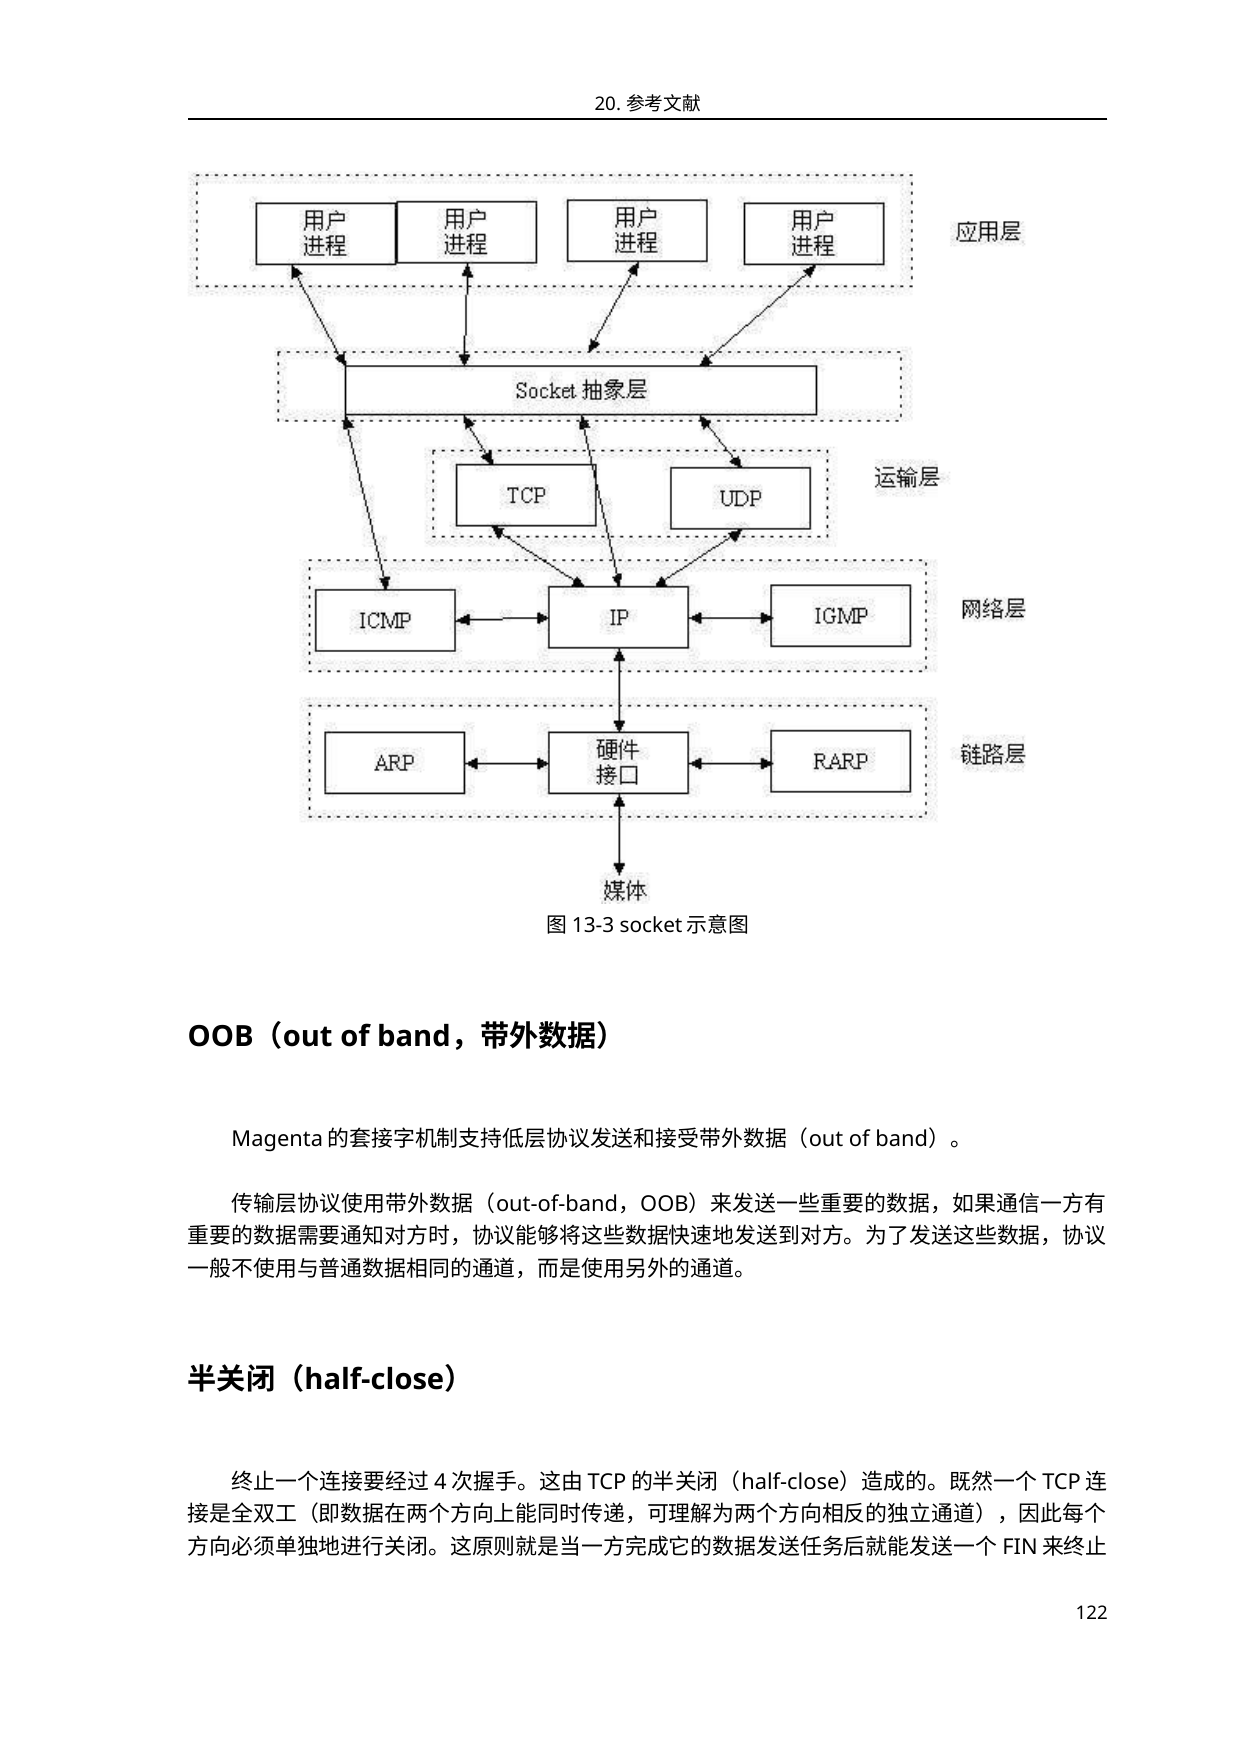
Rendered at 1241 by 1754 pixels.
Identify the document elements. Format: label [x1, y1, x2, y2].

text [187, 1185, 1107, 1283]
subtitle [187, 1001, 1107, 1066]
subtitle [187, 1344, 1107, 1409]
picture [187, 159, 1035, 904]
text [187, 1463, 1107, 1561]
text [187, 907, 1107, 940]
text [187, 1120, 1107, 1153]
